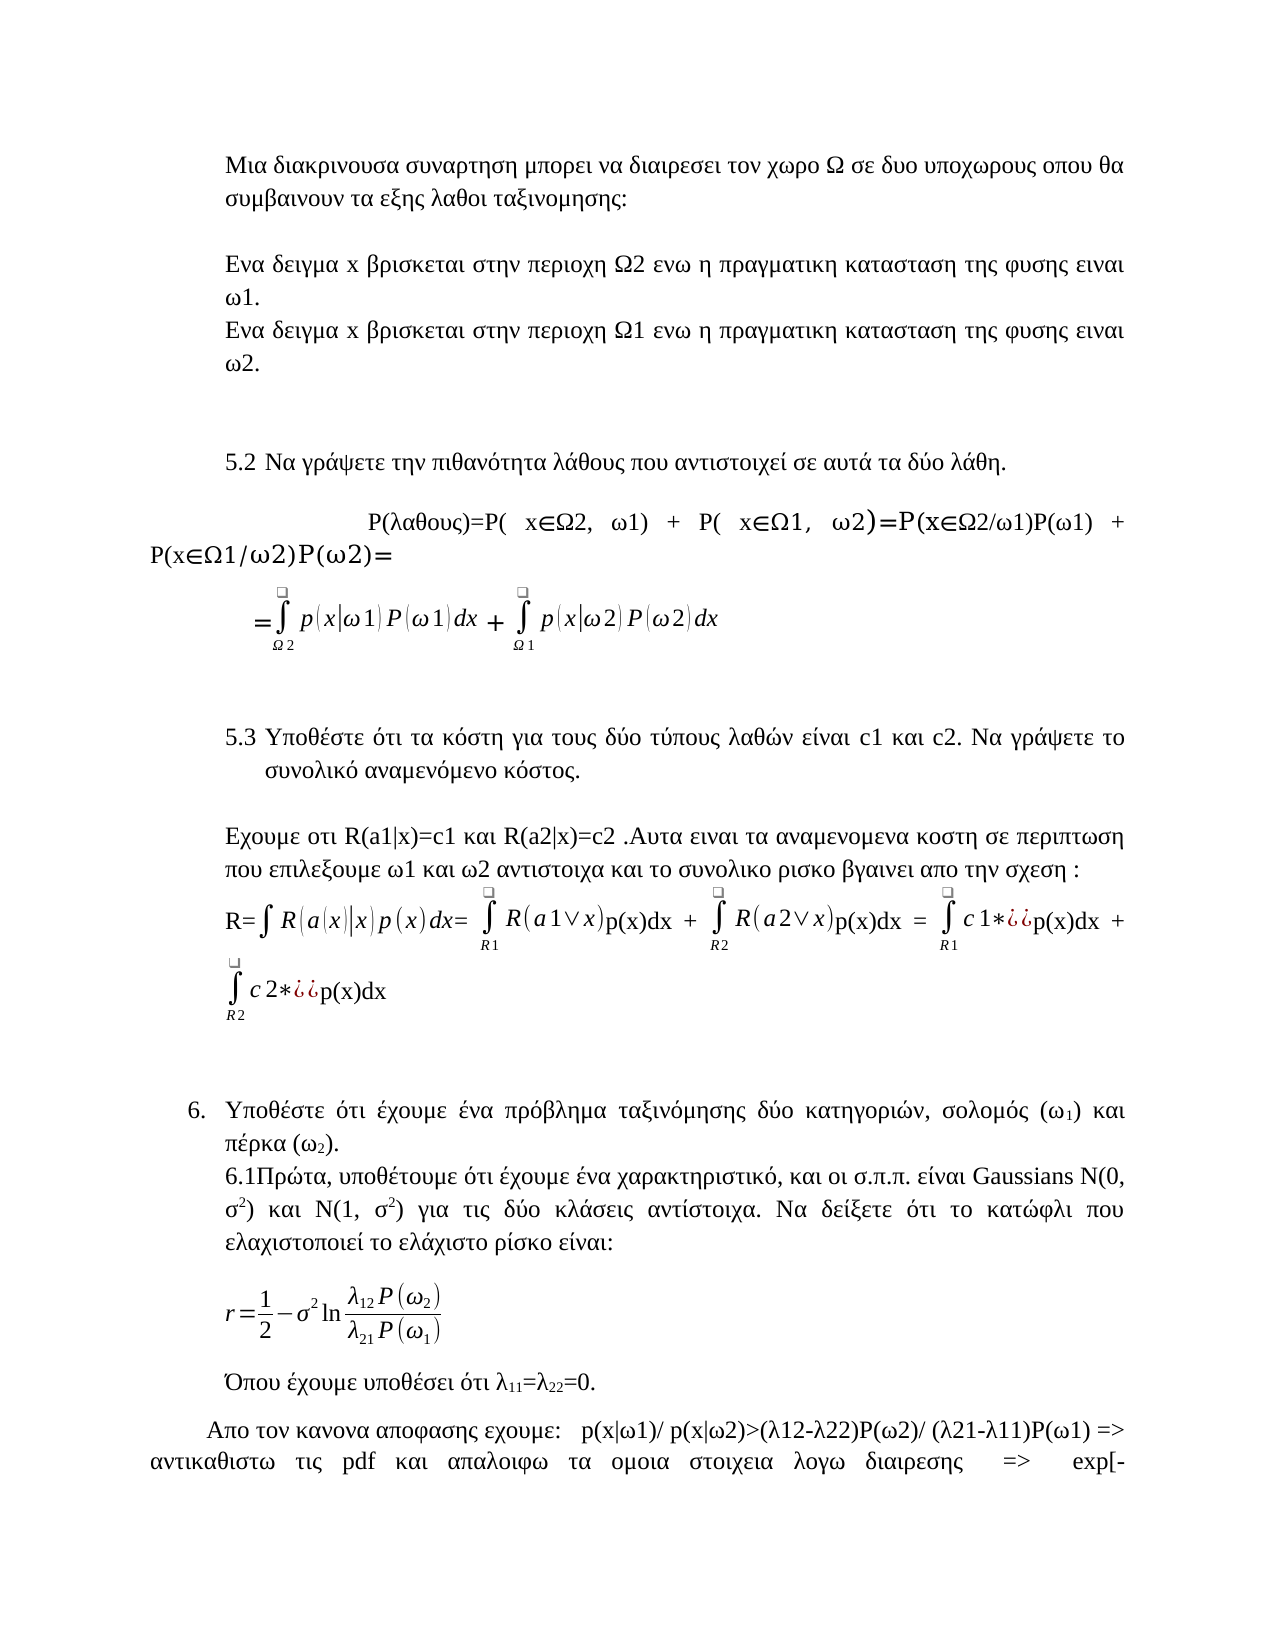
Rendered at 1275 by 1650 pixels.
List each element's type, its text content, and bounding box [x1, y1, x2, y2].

list R== p(x)dx + p(x)dx = p(x)dx + p(x)dx [225, 887, 1125, 1024]
text Όπου έχουμε υποθέσει ότι λ11=λ22=0. [150, 1367, 1125, 1396]
list Να γράψετε την πιθανότητα λάθους που αντιστοιχεί σε αυτά τα δύο λάθη. [225, 447, 1125, 476]
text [150, 1415, 1125, 1475]
text = + [150, 588, 1125, 654]
list Υποθέστε ότι τα κόστη για τους δύο τύπους λαθών είναι c1 και c2. Να γράψετε το συνολικό αναμενόμενο κόστος. [225, 722, 1125, 784]
list Υποθέστε ότι έχουμε ένα πρόβλημα ταξινόμησης δύο κατηγοριών, σολομός (ω1) και πέρκα (ω2). [187, 1095, 1125, 1157]
list Ενα δειγμα x βρισκεται στην περιοχη Ω2 ενω η πραγματικη κατασταση της φυσης ειναι ω1. [225, 249, 1125, 311]
list Ενα δειγμα x βρισκεται στην περιοχη Ω1 ενω η πραγματικη κατασταση της φυσης ειναι ω2. [225, 315, 1125, 377]
text P(λαθους)=P( x∈Ω2, ω1) + P( x∈Ω1, ω2)=P(x∈Ω2/ω1)P(ω1) + P(x∈Ω1/ω2)P(ω2)= [150, 501, 1125, 569]
list Εχουμε οτι R(a1|x)=c1 και R(a2|x)=c2 .Αυτα ειναι τα αναμενομενα κοστη σε περιπτωση που επιλεξουμε ω1 και ω2 αντιστοιχα και το συνολικο ρισκο βγαινει απο την σχεση : [225, 821, 1125, 883]
list 6.1Πρώτα, υποθέτουμε ότι έχουμε ένα χαρακτηριστικό, και οι σ.π.π. είναι Gaussians Ν(0, σ2) και Ν(1, σ2) για τις δύο κλάσεις αντίστοιχα. Να δείξετε ότι το κατώφλι που ελαχιστοποιεί το ελάχιστο ρίσκο είναι: [225, 1161, 1125, 1256]
list Μια διακρινουσα συναρτηση μπορει να διαιρεσει τον χωρο Ω σε δυο υποχωρους οπου θα συμβαινουν τα εξης λαθοι ταξινομησης: [225, 150, 1125, 212]
